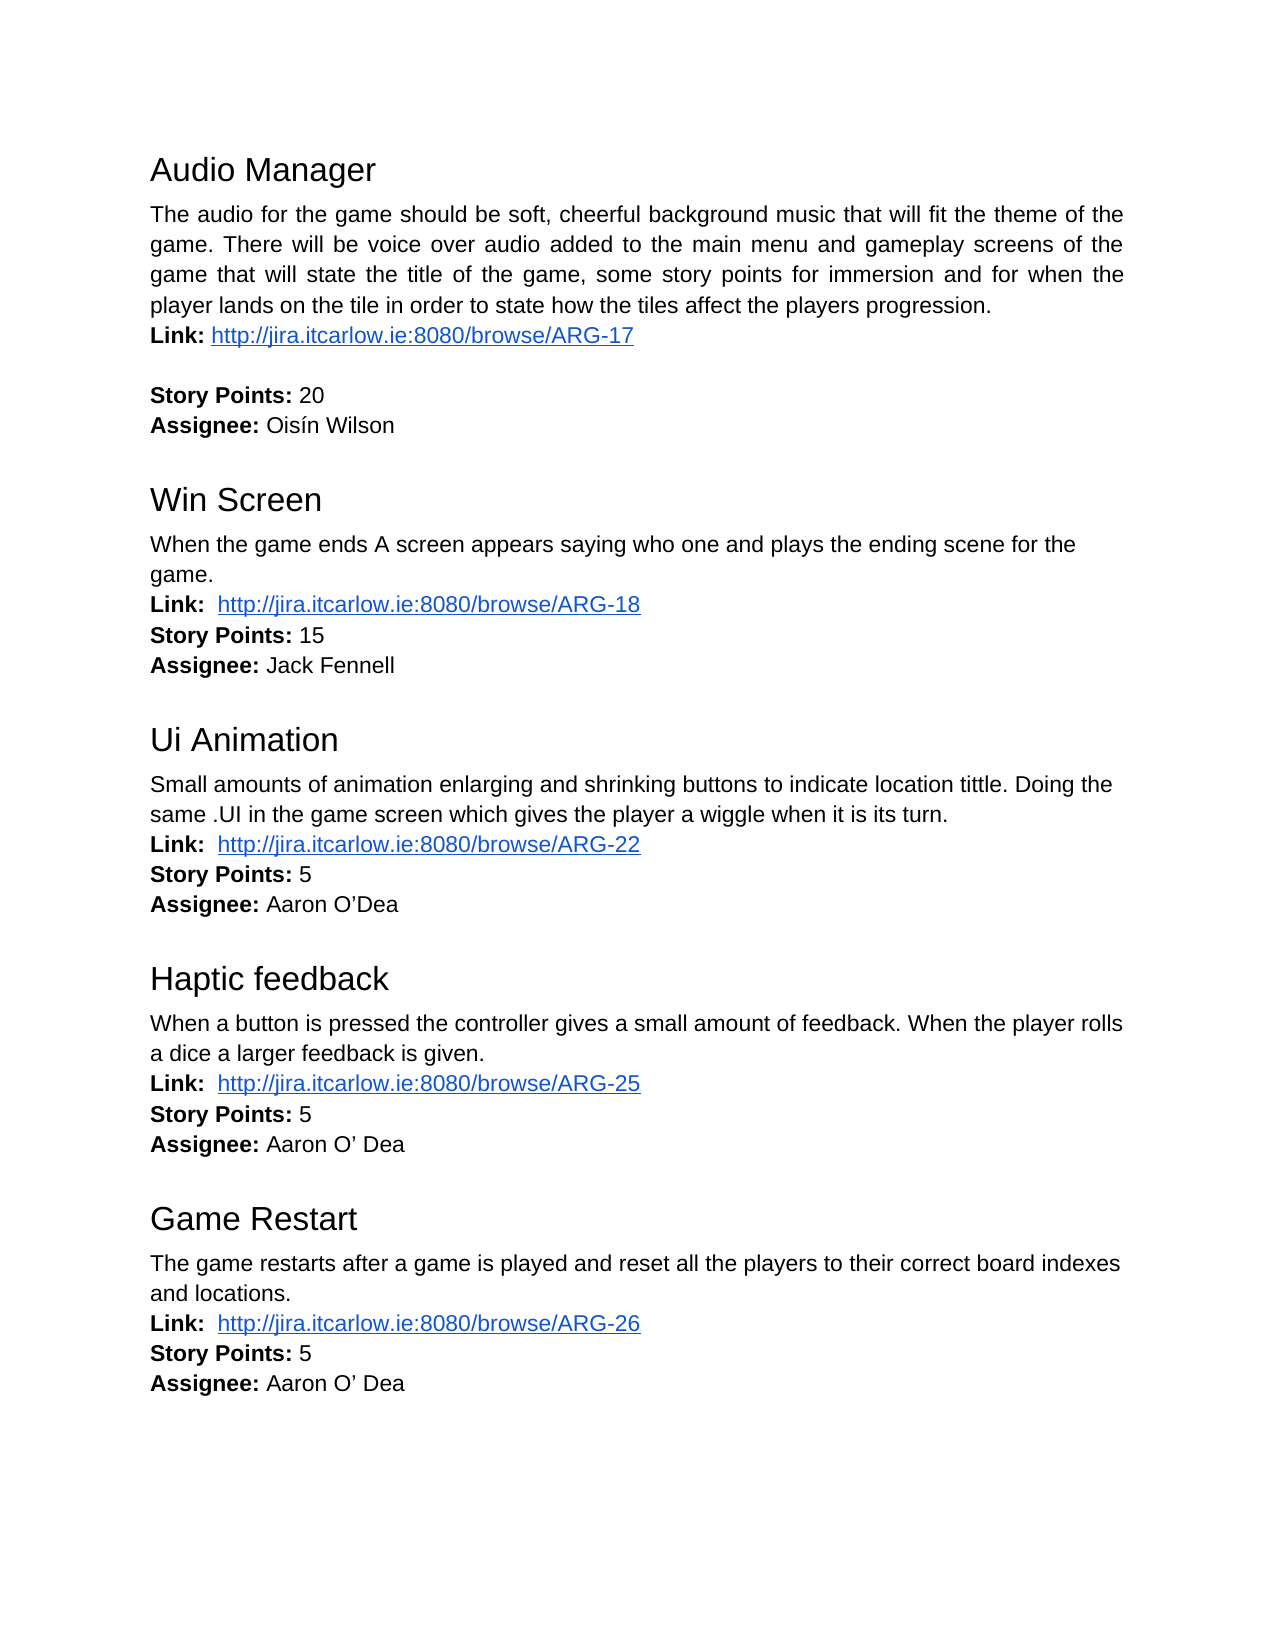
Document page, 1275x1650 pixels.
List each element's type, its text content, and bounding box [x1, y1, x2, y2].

subtitle Game Restart [150, 1198, 1125, 1237]
text Story Points: 15 [150, 622, 1125, 648]
text The audio for the game should be soft, cheerful background music that will fit the theme of the game. There will be voice over audio added to the main menu and gameplay screens of the game that will state the title of the game, some story points for immersion and for when the player lands on the tile in order to state how the tiles affect the players progression. [150, 201, 1125, 318]
text Link: http://jira.itcarlow.ie:8080/browse/ARG-25 [150, 1070, 1125, 1097]
subtitle Audio Manager [150, 150, 1125, 188]
text Story Points: 5 [150, 861, 1125, 887]
text Link: http://jira.itcarlow.ie:8080/browse/ARG-17 [150, 322, 1125, 348]
text Small amounts of animation enlarging and shrinking buttons to indicate location tittle. Doing the same .UI in the game screen which gives the player a wiggle when it is its turn. [150, 771, 1125, 827]
subtitle Ui Animation [150, 719, 1125, 758]
text When the game ends A screen appears saying who one and plays the ending scene for the game. [150, 531, 1125, 588]
text Story Points: 5 [150, 1101, 1125, 1127]
text Assignee: Jack Fennell [150, 652, 1125, 678]
subtitle Haptic feedback [150, 959, 1125, 997]
text Assignee: Aaron O’ Dea [150, 1370, 1125, 1397]
text When a button is pressed the controller gives a small amount of feedback. When the player rolls a dice a larger feedback is given. [150, 1010, 1125, 1067]
text Link: http://jira.itcarlow.ie:8080/browse/ARG-26 [150, 1310, 1125, 1336]
text The game restarts after a game is played and reset all the players to their correct board indexes and locations. [150, 1249, 1125, 1306]
text Link: http://jira.itcarlow.ie:8080/browse/ARG-18 [150, 591, 1125, 618]
text Assignee: Aaron O’Dea [150, 891, 1125, 918]
text Link: http://jira.itcarlow.ie:8080/browse/ARG-22 [150, 831, 1125, 857]
text Story Points: 5 [150, 1340, 1125, 1366]
text Assignee: Oisín Wilson [150, 412, 1125, 439]
subtitle Win Screen [150, 480, 1125, 518]
text Story Points: 20 [150, 382, 1125, 408]
text Assignee: Aaron O’ Dea [150, 1131, 1125, 1157]
